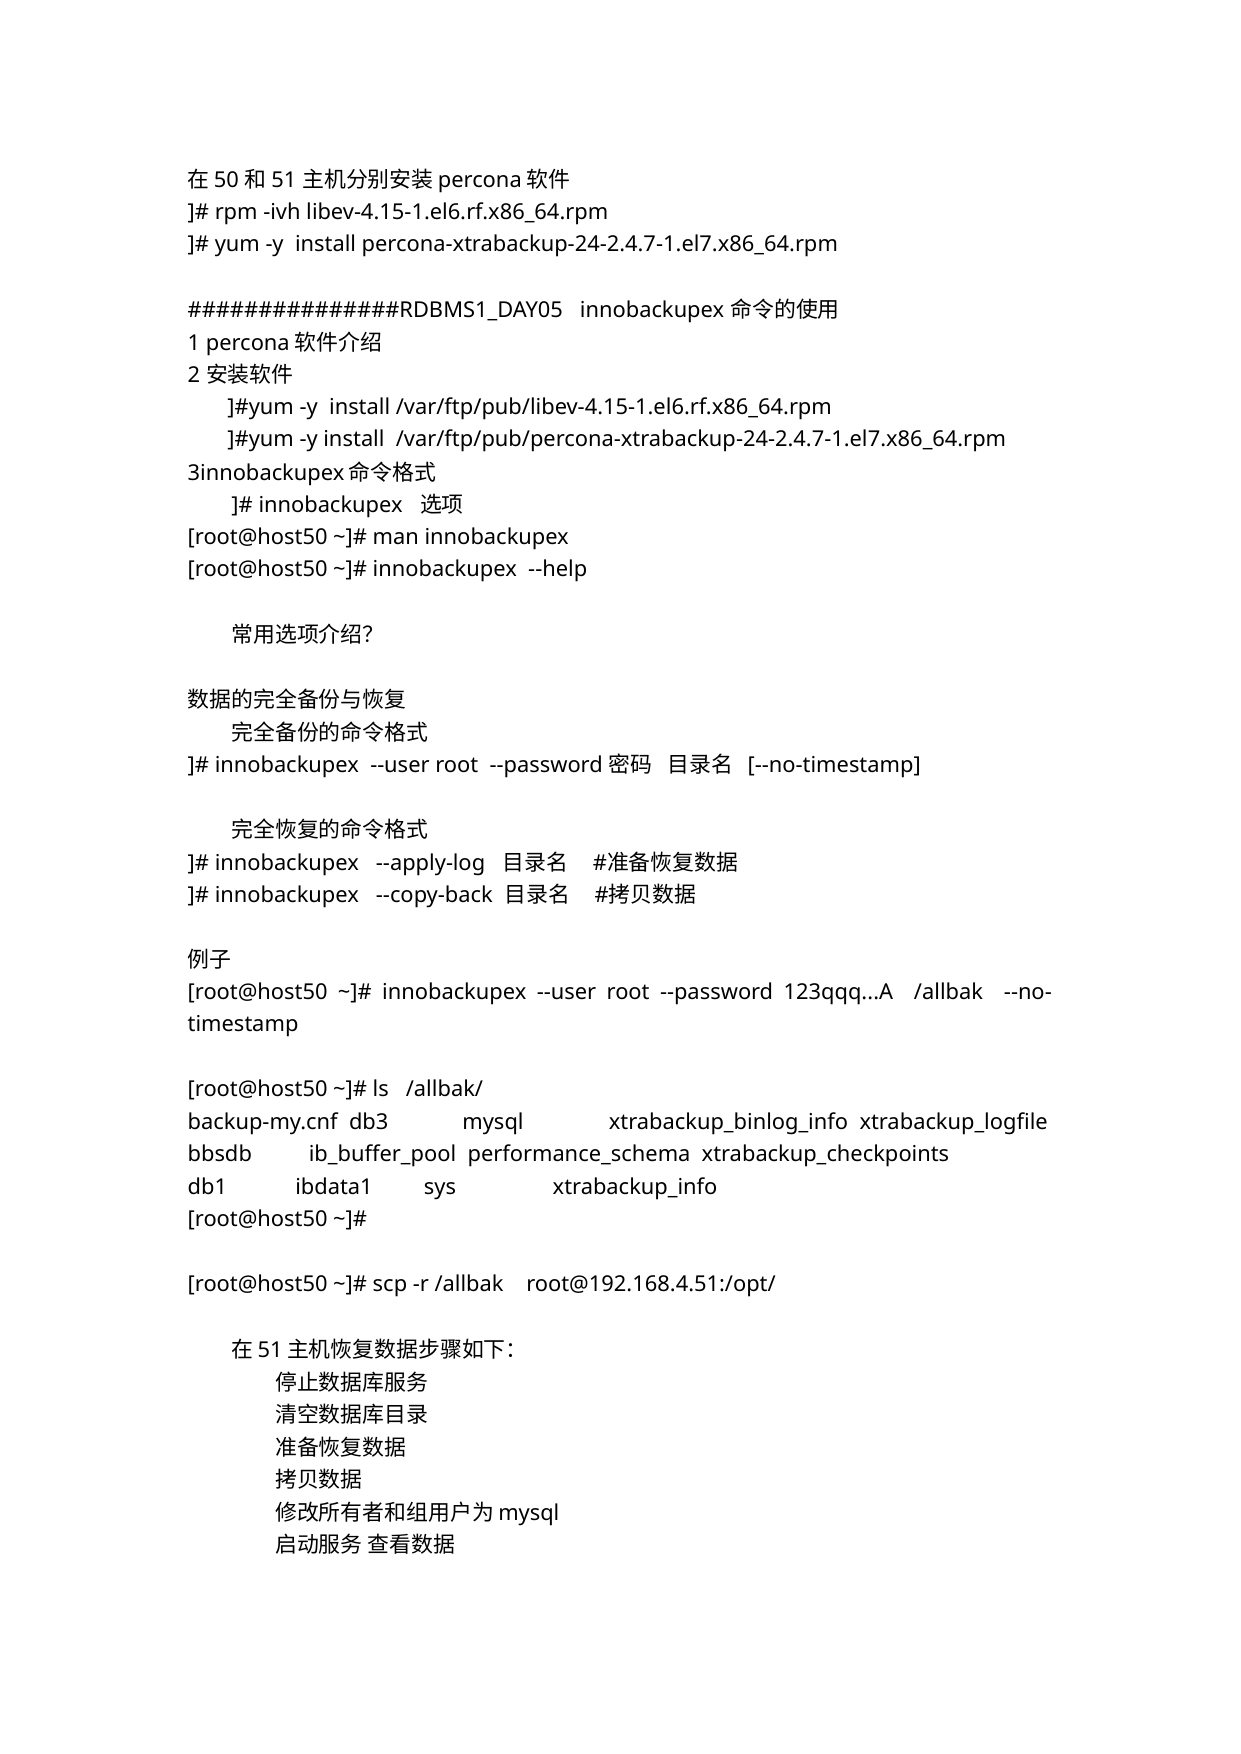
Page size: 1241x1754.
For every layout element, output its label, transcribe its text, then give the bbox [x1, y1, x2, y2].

text bbsdb ib_buffer_pool performance_schema xtrabackup_checkpoints [187, 1137, 1053, 1169]
text ]# innobackupex --copy-back 目录名 #拷贝数据 [187, 877, 1053, 909]
text 完全恢复的命令格式 [187, 812, 1053, 844]
text ]# innobackupex 选项 [187, 487, 1053, 519]
text [root@host50 ~]# [187, 1202, 1053, 1234]
text 修改所有者和组用户为mysql [187, 1494, 1053, 1527]
text [root@host50 ~]# scp -r /allbak root@192.168.4.51:/opt/ [187, 1267, 1053, 1299]
text 准备恢复数据 [187, 1429, 1053, 1462]
text 在51主机恢复数据步骤如下： [187, 1332, 1053, 1364]
text ]# innobackupex --apply-log 目录名 #准备恢复数据 [187, 844, 1053, 877]
text 例子 [187, 942, 1053, 974]
text ]# yum -y install percona-xtrabackup-24-2.4.7-1.el7.x86_64.rpm [187, 227, 1053, 259]
text 完全备份的命令格式 [187, 714, 1053, 747]
text 1 percona软件介绍 [187, 324, 1053, 357]
text 拷贝数据 [187, 1462, 1053, 1494]
text 2 安装软件 [187, 357, 1053, 389]
text db1 ibdata1 sys xtrabackup_info [187, 1169, 1053, 1202]
text 在50 和 51 主机分别安装percona软件 [187, 162, 1053, 194]
text [root@host50 ~]# innobackupex --user root --password 123qqq...A /allbak --no-timestamp [187, 974, 1053, 1039]
text [root@host50 ~]# innobackupex --help [187, 552, 1053, 584]
text ###############RDBMS1_DAY05 innobackupex 命令的使用 [187, 292, 1053, 324]
text 启动服务 查看数据 [187, 1527, 1053, 1559]
text 数据的完全备份与恢复 [187, 682, 1053, 714]
text 常用选项介绍？ [187, 617, 1053, 649]
text 3innobackupex命令格式 [187, 454, 1053, 487]
text 清空数据库目录 [187, 1397, 1053, 1429]
text ]#yum -y install /var/ftp/pub/percona-xtrabackup-24-2.4.7-1.el7.x86_64.rpm [187, 422, 1053, 454]
text [root@host50 ~]# ls /allbak/ [187, 1072, 1053, 1104]
text ]#yum -y install /var/ftp/pub/libev-4.15-1.el6.rf.x86_64.rpm [187, 389, 1053, 422]
text 停止数据库服务 [187, 1364, 1053, 1397]
text [root@host50 ~]# man innobackupex [187, 519, 1053, 552]
text backup-my.cnf db3 mysql xtrabackup_binlog_info xtrabackup_logfile [187, 1104, 1053, 1137]
text ]# innobackupex --user root --password 密码 目录名 [--no-timestamp] [187, 747, 1053, 779]
text ]# rpm -ivh libev-4.15-1.el6.rf.x86_64.rpm [187, 194, 1053, 227]
